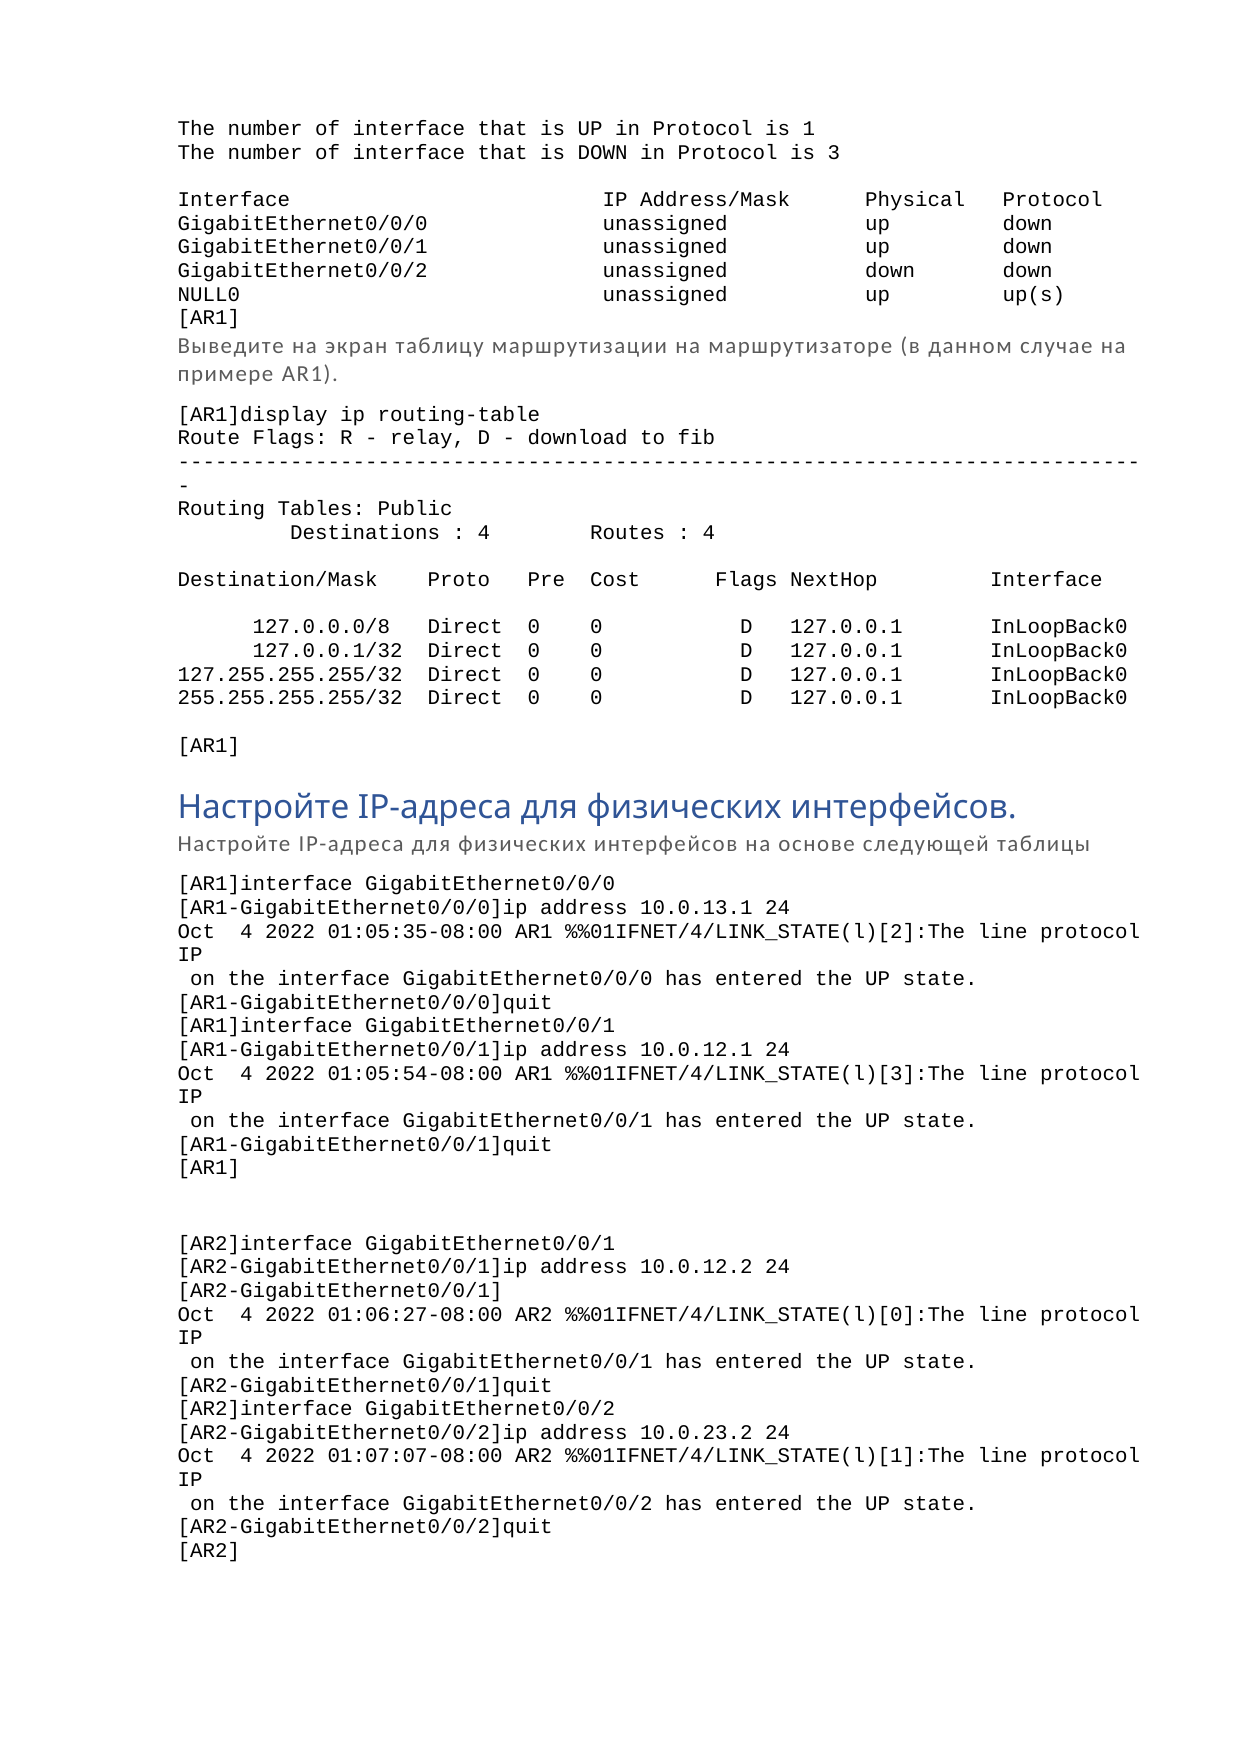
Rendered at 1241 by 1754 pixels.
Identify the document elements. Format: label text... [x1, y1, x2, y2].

text [AR1] [177, 735, 1152, 758]
text GigabitEthernet0/0/1 unassigned up down [177, 236, 1152, 260]
text [AR1-GigabitEthernet0/0/0]ip address 10.0.13.1 24 [177, 897, 1152, 921]
text on the interface GigabitEthernet0/0/2 has entered the UP state. [177, 1493, 1152, 1516]
text The number of interface that is DOWN in Protocol is 3 [177, 142, 1152, 165]
text [AR1] [177, 1157, 1152, 1181]
text [AR1]interface GigabitEthernet0/0/0 [177, 873, 1152, 897]
text NULL0 unassigned up up(s) [177, 284, 1152, 307]
text [AR1-GigabitEthernet0/0/0]quit [177, 992, 1152, 1015]
text Oct 4 2022 01:05:35-08:00 AR1 %%01IFNET/4/LINK_STATE(l)[2]:The line protocol IP [177, 921, 1152, 968]
text [AR2-GigabitEthernet0/0/1] [177, 1280, 1152, 1304]
text GigabitEthernet0/0/0 unassigned up down [177, 213, 1152, 236]
text Destinations : 4 Routes : 4 [177, 522, 1152, 546]
text [AR1] [177, 307, 1152, 331]
subtitle Выведите на экран таблицу маршрутизации на маршрутизаторе (в данном случае на примере AR1). [177, 331, 1152, 387]
text ------------------------------------------------------------------------------ [177, 451, 1152, 498]
text Interface IP Address/Mask Physical Protocol [177, 189, 1152, 213]
text 127.255.255.255/32 Direct 0 0 D 127.0.0.1 InLoopBack0 [177, 664, 1152, 687]
text [AR1-GigabitEthernet0/0/1]quit [177, 1133, 1152, 1157]
text 127.0.0.1/32 Direct 0 0 D 127.0.0.1 InLoopBack0 [177, 640, 1152, 664]
text [AR1]display ip routing-table [177, 404, 1152, 427]
text Routing Tables: Public [177, 498, 1152, 522]
text [AR2] [177, 1540, 1152, 1564]
text [AR2-GigabitEthernet0/0/1]quit [177, 1374, 1152, 1398]
text on the interface GigabitEthernet0/0/0 has entered the UP state. [177, 968, 1152, 992]
subtitle Настройте IP-адреса для физических интерфейсов на основе следующей таблицы [177, 829, 1152, 857]
text [AR2-GigabitEthernet0/0/2]ip address 10.0.23.2 24 [177, 1422, 1152, 1446]
text [AR2-GigabitEthernet0/0/2]quit [177, 1516, 1152, 1540]
text GigabitEthernet0/0/2 unassigned down down [177, 260, 1152, 284]
text Oct 4 2022 01:06:27-08:00 AR2 %%01IFNET/4/LINK_STATE(l)[0]:The line protocol IP [177, 1304, 1152, 1351]
text [AR2-GigabitEthernet0/0/1]ip address 10.0.12.2 24 [177, 1256, 1152, 1280]
text Route Flags: R - relay, D - download to fib [177, 427, 1152, 451]
subtitle Настройте IP-адреса для физических интерфейсов. [177, 783, 1152, 829]
text 127.0.0.0/8 Direct 0 0 D 127.0.0.1 InLoopBack0 [177, 616, 1152, 640]
text Oct 4 2022 01:05:54-08:00 AR1 %%01IFNET/4/LINK_STATE(l)[3]:The line protocol IP [177, 1063, 1152, 1110]
text on the interface GigabitEthernet0/0/1 has entered the UP state. [177, 1110, 1152, 1133]
text [AR1-GigabitEthernet0/0/1]ip address 10.0.12.1 24 [177, 1039, 1152, 1063]
text 255.255.255.255/32 Direct 0 0 D 127.0.0.1 InLoopBack0 [177, 687, 1152, 711]
text on the interface GigabitEthernet0/0/1 has entered the UP state. [177, 1351, 1152, 1374]
text [AR1]interface GigabitEthernet0/0/1 [177, 1015, 1152, 1039]
text [AR2]interface GigabitEthernet0/0/1 [177, 1233, 1152, 1256]
text [AR2]interface GigabitEthernet0/0/2 [177, 1398, 1152, 1422]
text Oct 4 2022 01:07:07-08:00 AR2 %%01IFNET/4/LINK_STATE(l)[1]:The line protocol IP [177, 1446, 1152, 1493]
text Destination/Mask Proto Pre Cost Flags NextHop Interface [177, 569, 1152, 593]
text The number of interface that is UP in Protocol is 1 [177, 118, 1152, 142]
